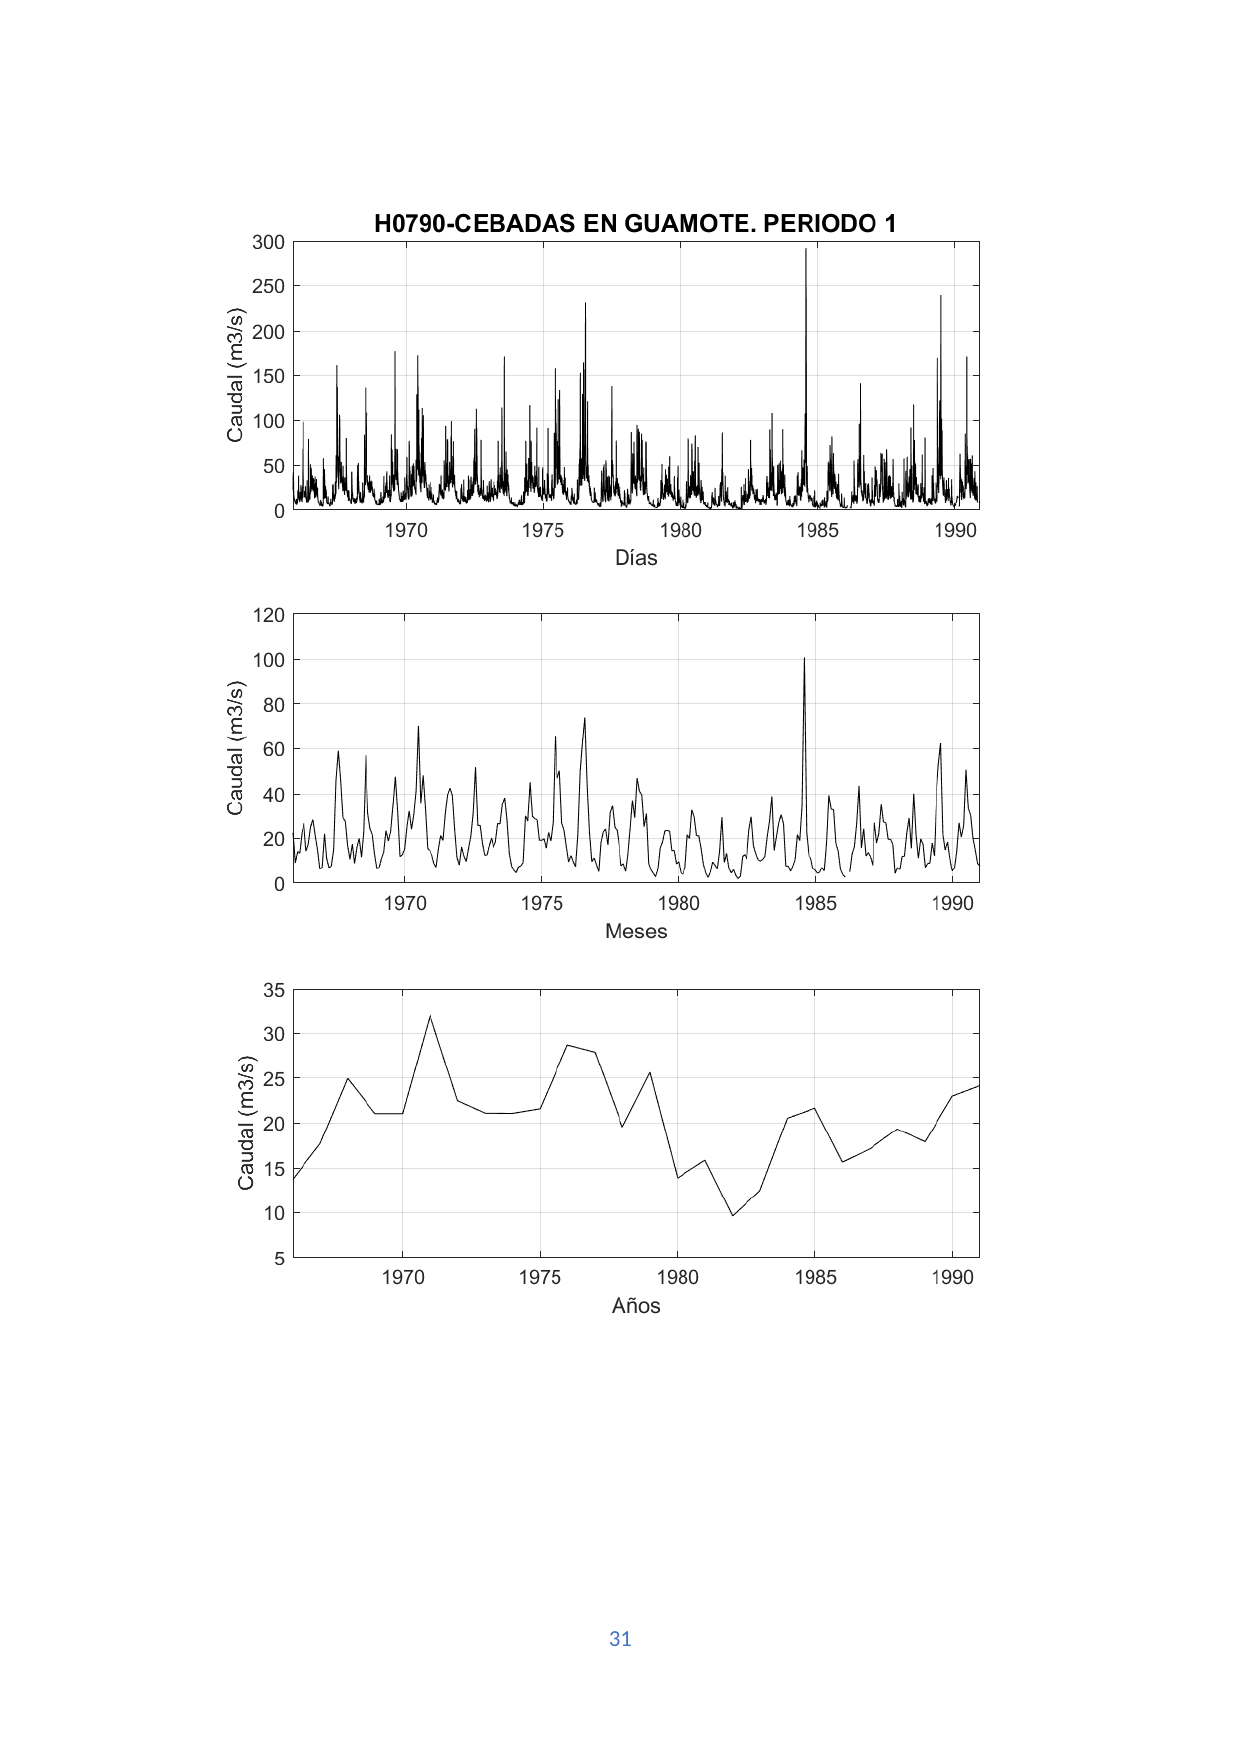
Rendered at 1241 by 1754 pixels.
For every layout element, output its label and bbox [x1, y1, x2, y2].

picture [177, 147, 1063, 1394]
